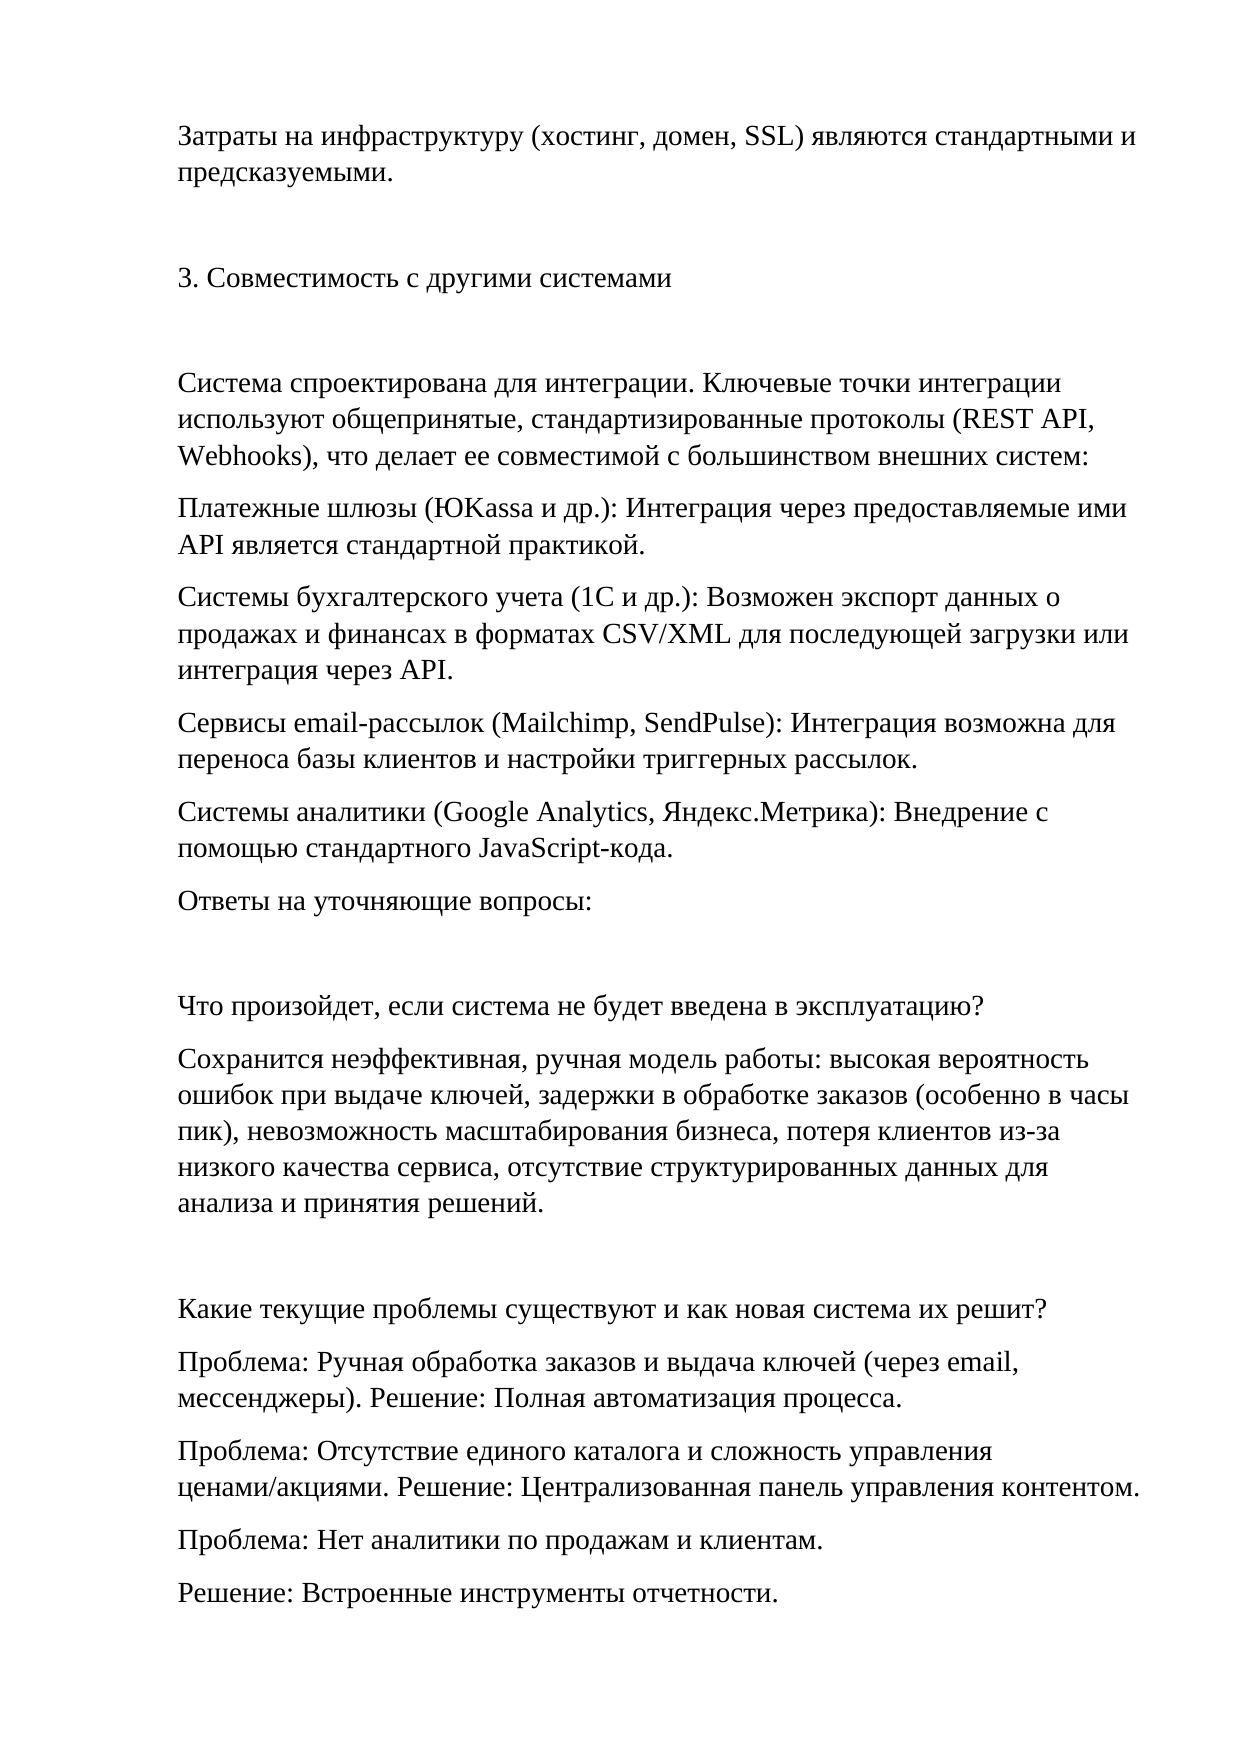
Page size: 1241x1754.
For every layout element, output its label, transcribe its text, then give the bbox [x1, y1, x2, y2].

text Сервисы email-рассылок (Mailchimp, SendPulse): Интеграция возможна для переноса базы клиентов и настройки триггерных рассылок. [177, 705, 1152, 774]
text Системы аналитики (Google Analytics, Яндекс.Метрика): Внедрение с помощью стандартного JavaScript-кода. [177, 794, 1152, 863]
text Какие текущие проблемы существуют и как новая система их решит? [177, 1291, 1152, 1325]
text Платежные шлюзы (ЮKassa и др.): Интеграция через предоставляемые ими API является стандартной практикой. [177, 491, 1152, 560]
text Системы бухгалтерского учета (1С и др.): Возможен экспорт данных о продажах и финансах в форматах CSV/XML для последующей загрузки или интеграция через API. [177, 579, 1152, 685]
text Система спроектирована для интеграции. Ключевые точки интеграции используют общепринятые, стандартизированные протоколы (REST API, Webhooks), что делает ее совместимой с большинством внешних систем: [177, 366, 1152, 471]
text Решение: Встроенные инструменты отчетности. [177, 1575, 1152, 1608]
text Затраты на инфраструктуру (хостинг, домен, SSL) являются стандартными и предсказуемыми. [177, 118, 1152, 188]
text Ответы на уточняющие вопросы: [177, 883, 1152, 916]
text 3. Совместимость с другими системами [177, 260, 1152, 293]
text Проблема: Нет аналитики по продажам и клиентам. [177, 1522, 1152, 1556]
text Проблема: Отсутствие единого каталога и сложность управления ценами/акциями. Решение: Централизованная панель управления контентом. [177, 1433, 1152, 1503]
text Что произойдет, если система не будет введена в эксплуатацию? [177, 988, 1152, 1022]
text Проблема: Ручная обработка заказов и выдача ключей (через email, мессенджеры). Решение: Полная автоматизация процесса. [177, 1344, 1152, 1414]
text Сохранится неэффективная, ручная модель работы: высокая вероятность ошибок при выдаче ключей, задержки в обработке заказов (особенно в часы пик), невозможность масштабирования бизнеса, потеря клиентов из-за низкого качества сервиса, отсутствие структурированных данных для анализа и принятия решений. [177, 1041, 1152, 1219]
